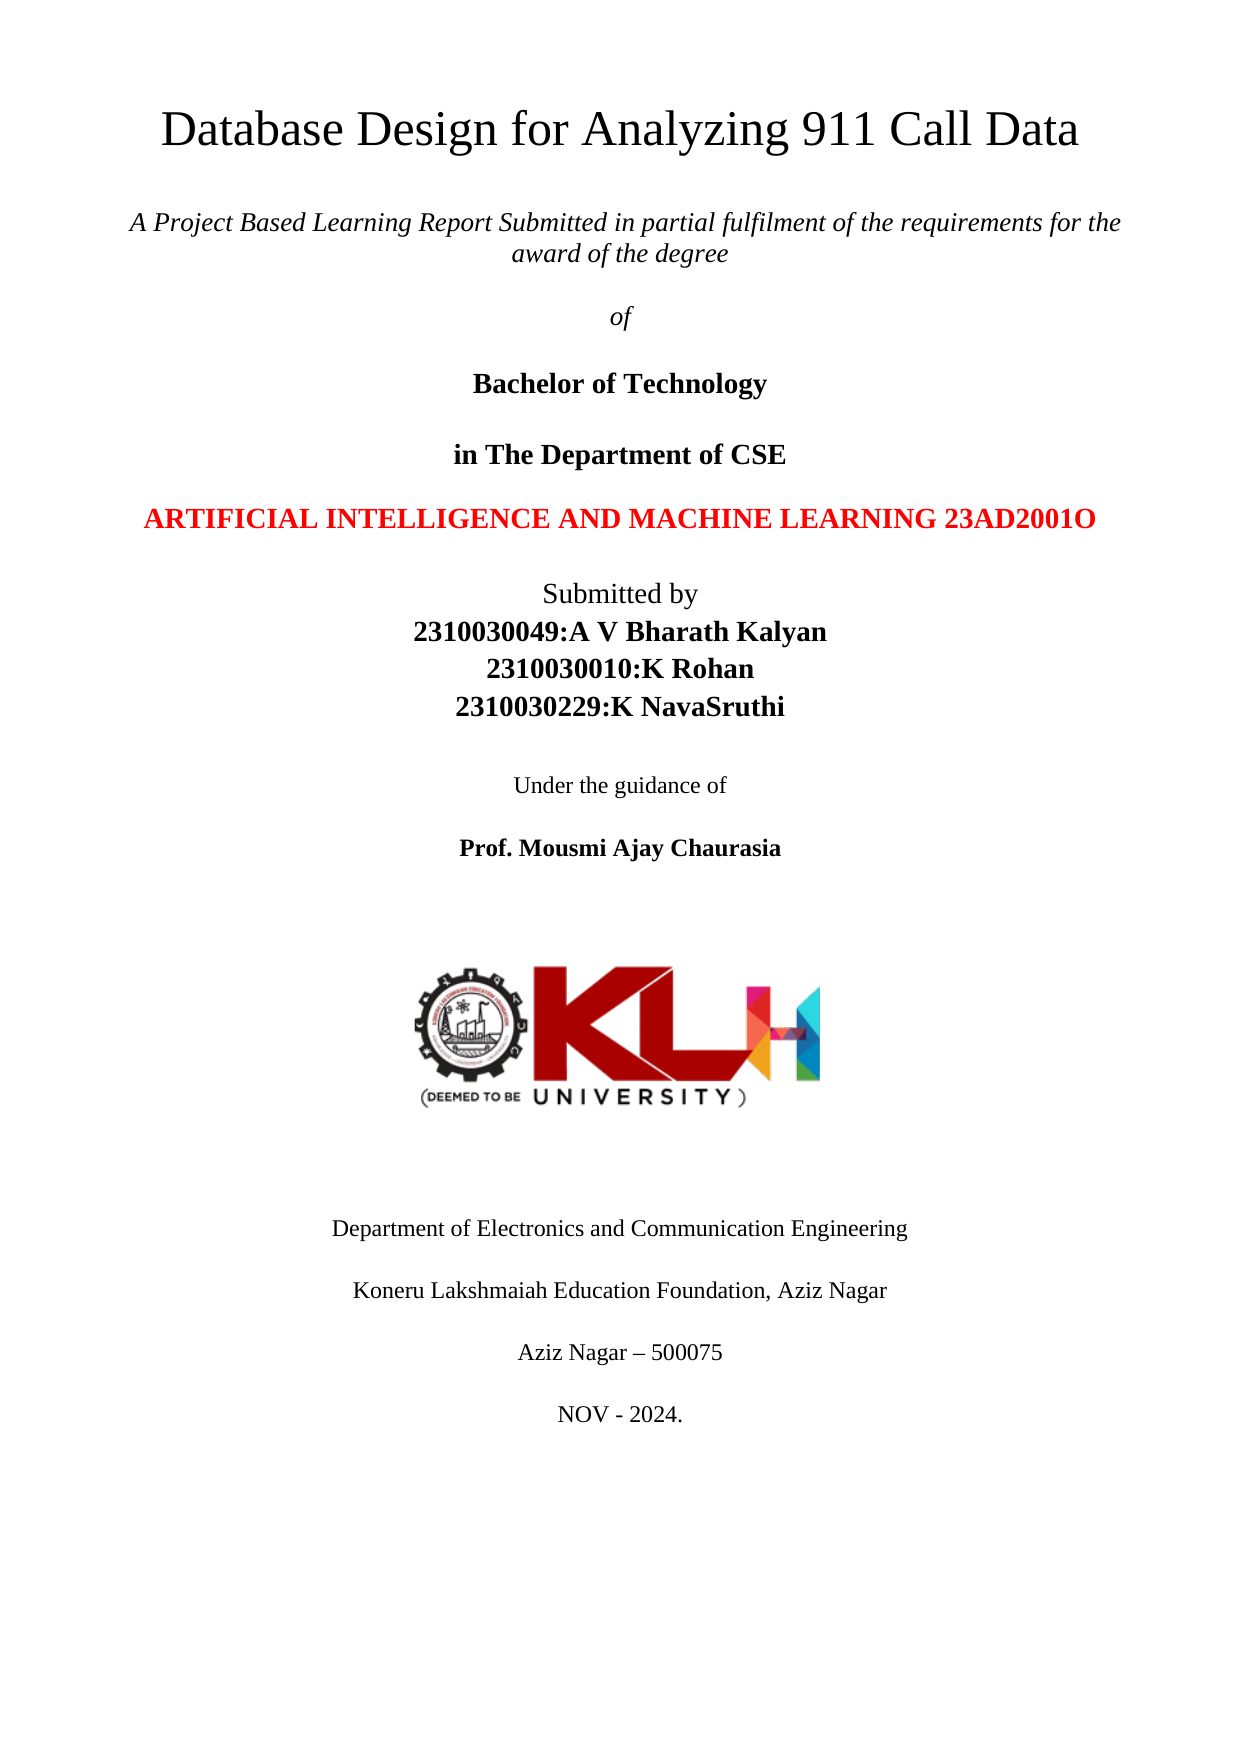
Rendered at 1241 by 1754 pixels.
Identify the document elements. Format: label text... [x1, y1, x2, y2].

text Bachelor of Technology [93, 366, 1147, 400]
text Database Design for Analyzing 911 Call Data [93, 99, 1147, 157]
text A Project Based Learning Report Submitted in partial fulfilment of the requirements for the award of the degree [93, 206, 1147, 268]
picture [406, 959, 834, 1117]
text Submitted by [93, 584, 1147, 609]
text 2310030049:A V Bharath Kalyan [93, 621, 1147, 646]
text Under the guidance of [93, 771, 1147, 799]
text Prof. Mousmi Ajay Chaurasia [93, 833, 1147, 862]
text Department of Electronics and Communication Engineering [93, 1214, 1147, 1241]
text in The Department of CSE [93, 437, 1147, 471]
text of [93, 299, 1147, 331]
text NOV - 2024. [93, 1400, 1147, 1428]
text Aziz Nagar – 500075 [93, 1338, 1147, 1366]
text Koneru Lakshmaiah Education Foundation, Aziz Nagar [93, 1276, 1147, 1304]
text 2310030229:K NavaSruthi [93, 696, 1147, 721]
text ARTIFICIAL INTELLIGENCE AND MACHINE LEARNING 23AD2001O [93, 509, 1147, 534]
text 2310030010:K Rohan [93, 659, 1147, 684]
